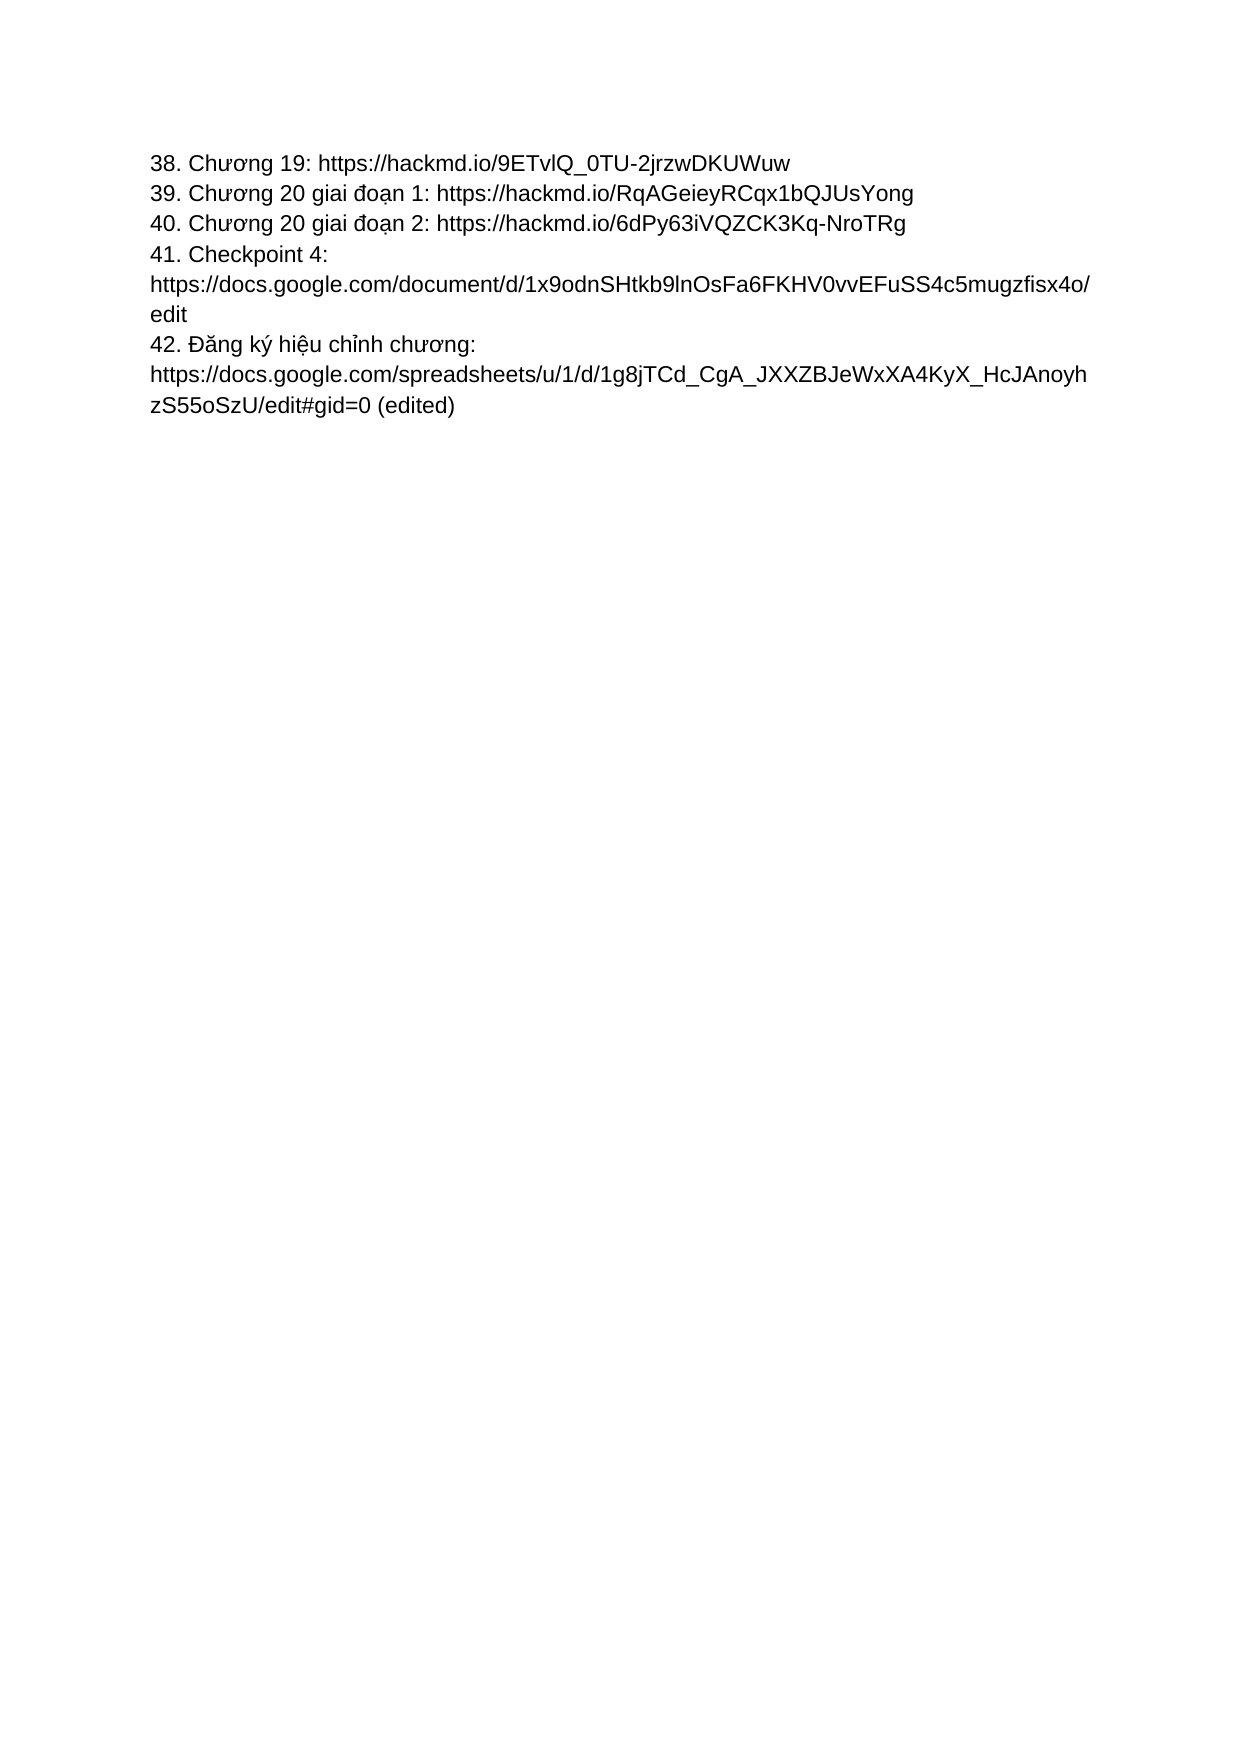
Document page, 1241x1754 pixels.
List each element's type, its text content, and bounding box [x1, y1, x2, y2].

text 41. Checkpoint 4: https://docs.google.com/document/d/1x9odnSHtkb9lnOsFa6FKHV0vvEFuSS4c5mugzfisx4o/edit [150, 241, 1090, 327]
text 40. Chương 20 giai đoạn 2: https://hackmd.io/6dPy63iVQZCK3Kq-NroTRg [150, 210, 1090, 237]
text 39. Chương 20 giai đoạn 1: https://hackmd.io/RqAGeieyRCqx1bQJUsYong [150, 180, 1090, 207]
text 42. Đăng ký hiệu chỉnh chương: https://docs.google.com/spreadsheets/u/1/d/1g8jTCd_CgA_JXXZBJeWxXA4KyX_HcJAnoyhzS55oSzU/edit#gid=0 (edited) [150, 331, 1090, 418]
text 38. Chương 19: https://hackmd.io/9ETvlQ_0TU-2jrzwDKUWuw [150, 150, 1090, 176]
